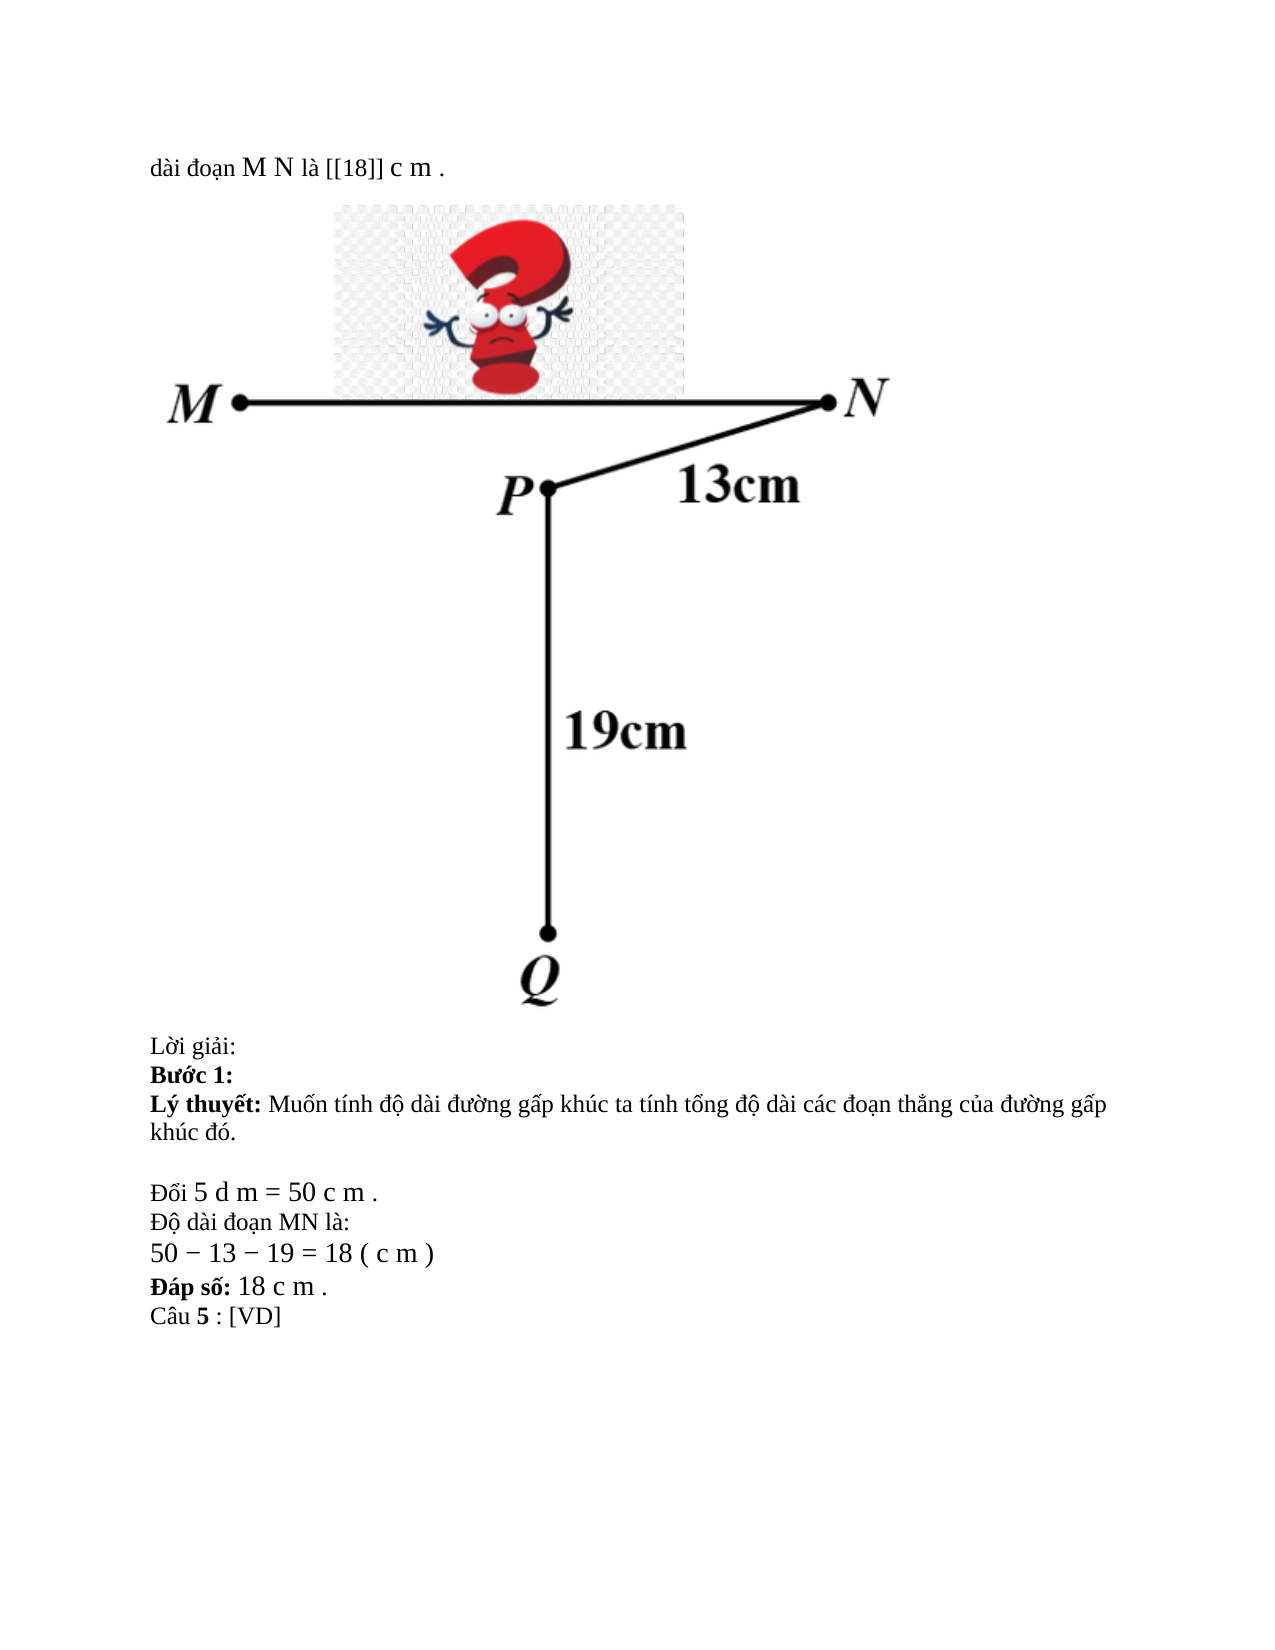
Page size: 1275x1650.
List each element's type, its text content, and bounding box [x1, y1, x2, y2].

picture [150, 182, 912, 1027]
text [150, 150, 1125, 1026]
text Bước 1: [150, 1060, 1125, 1089]
text Lời giải: [150, 1031, 1125, 1060]
text Lý thuyết: Muốn tính độ dài đường gấp khúc ta tính tổng độ dài các đoạn thẳng của đường gấp khúc đó. Đổi 5 d m = 50 c m . Độ dài đoạn MN là: 50 − 13 − 19 = 18 ( c m ) Đáp số: 18 c m . [150, 1089, 1125, 1301]
text Câu 5 : [VD] [150, 1301, 1125, 1330]
